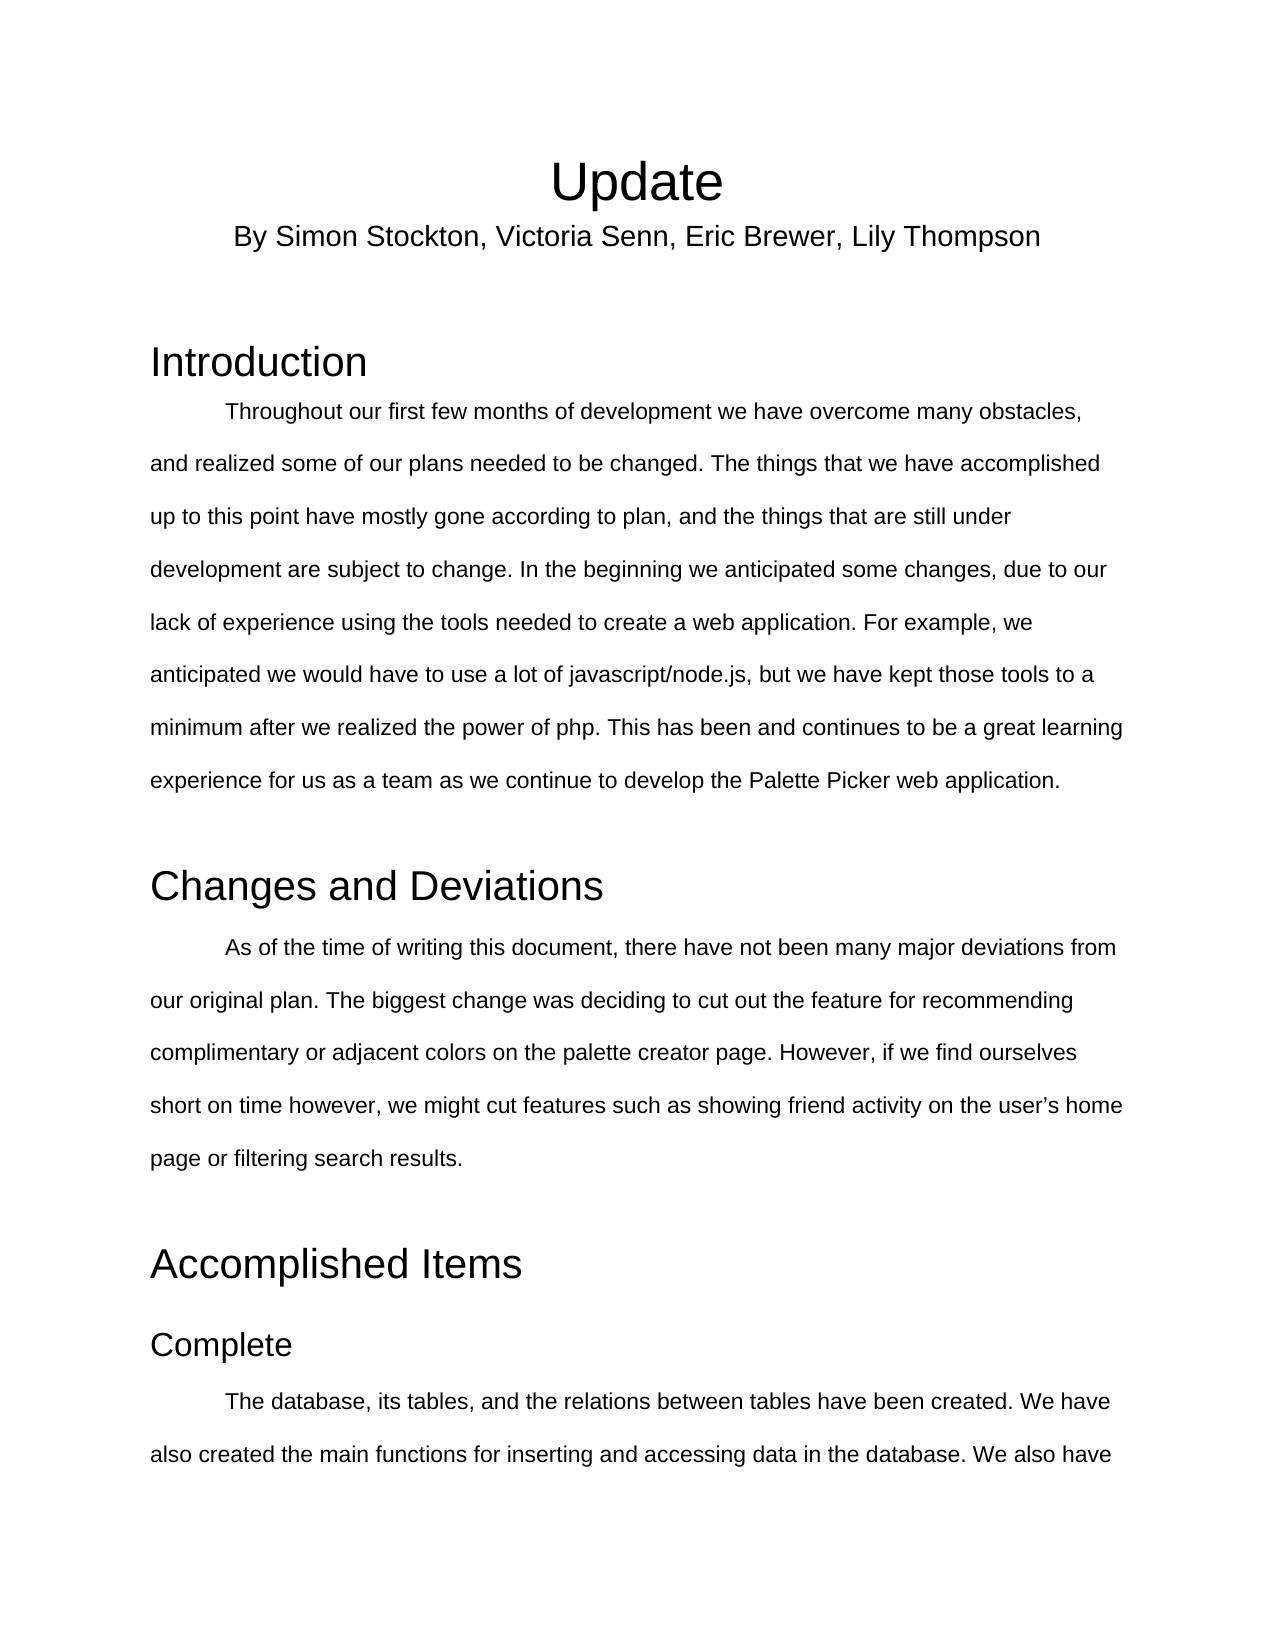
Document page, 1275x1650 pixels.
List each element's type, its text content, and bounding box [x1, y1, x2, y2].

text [150, 1388, 1125, 1467]
subtitle Introduction [150, 337, 1125, 385]
text Throughout our first few months of development we have overcome many obstacles, and realized some of our plans needed to be changed. The things that we have accomplished up to this point have mostly gone according to plan, and the things that are still under development are subject to change. In the beginning we anticipated some changes, due to our lack of experience using the tools needed to create a web application. For example, we anticipated we would have to use a lot of javascript/node.js, but we have kept those tools to a minimum after we realized the power of php. This has been and continues to be a great learning experience for us as a team as we continue to develop the Palette Picker web application. [150, 398, 1125, 793]
title Update [150, 150, 1125, 212]
subtitle Accomplished Items [150, 1239, 1125, 1287]
subtitle Changes and Deviations [150, 861, 1125, 909]
subtitle Complete [150, 1324, 1125, 1363]
text As of the time of writing this document, there have not been many major deviations from our original plan. The biggest change was deciding to cut out the feature for recommending complimentary or adjacent colors on the palette creator page. However, if we find ourselves short on time however, we might cut features such as showing friend activity on the user’s home page or filtering search results. [150, 934, 1125, 1171]
text By Simon Stockton, Victoria Senn, Eric Brewer, Lily Thompson [150, 218, 1125, 252]
